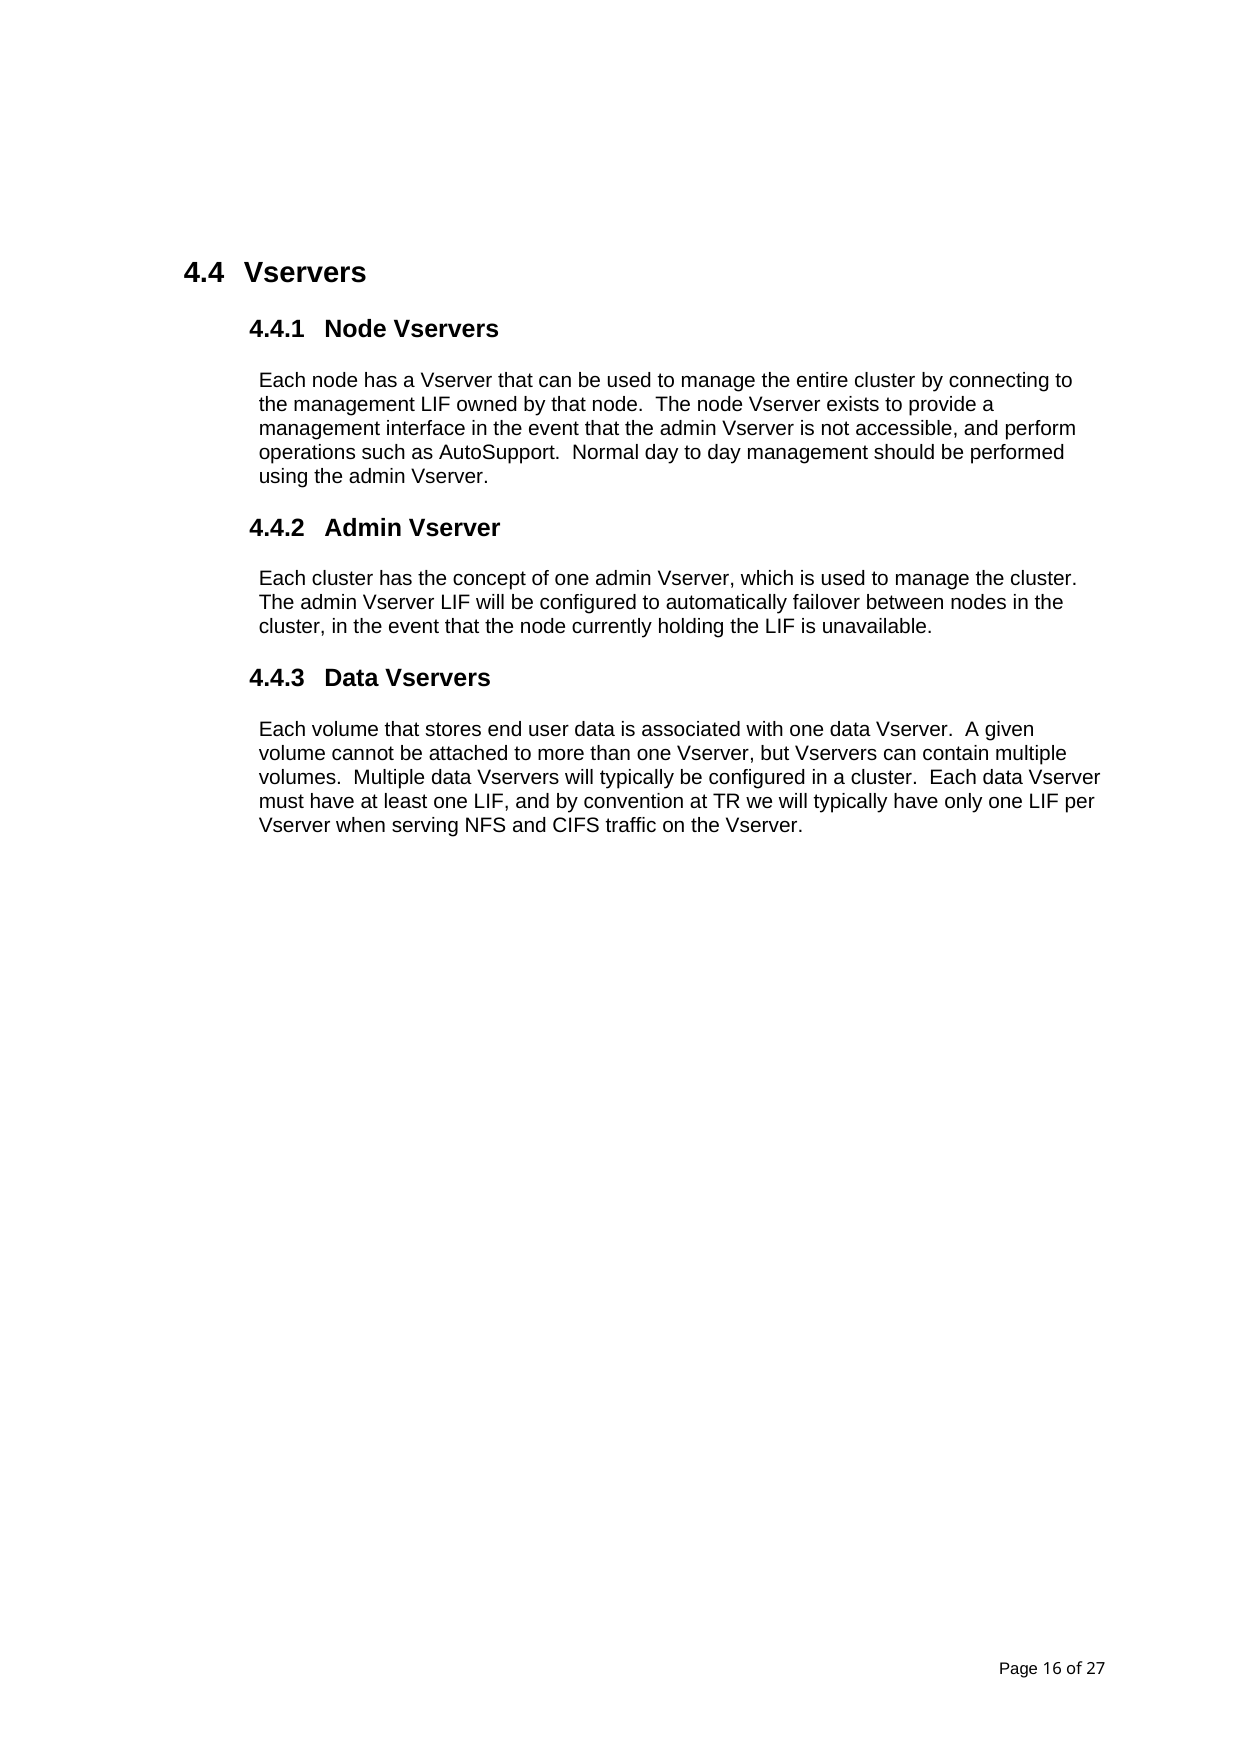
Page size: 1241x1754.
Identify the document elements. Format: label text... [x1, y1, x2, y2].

text Each node has a Vserver that can be used to manage the entire cluster by connecting to the management LIF owned by that node. The node Vserver exists to provide a management interface in the event that the admin Vserver is not accessible, and perform operations such as AutoSupport. Normal day to day management should be performed using the admin Vserver. [258, 368, 1105, 487]
subtitle Data Vservers [249, 663, 1105, 692]
subtitle Vservers [183, 255, 1105, 289]
text Each cluster has the concept of one admin Vserver, which is used to manage the cluster. The admin Vserver LIF will be configured to automatically failover between nodes in the cluster, in the event that the node currently holding the LIF is unavailable. [258, 566, 1105, 638]
subtitle Node Vservers [249, 314, 1105, 343]
text Each volume that stores end user data is associated with one data Vserver. A given volume cannot be attached to more than one Vserver, but Vservers can contain multiple volumes. Multiple data Vservers will typically be configured in a cluster. Each data Vserver must have at least one LIF, and by convention at TR we will typically have only one LIF per Vserver when serving NFS and CIFS traffic on the Vserver. [258, 717, 1105, 837]
subtitle Admin Vserver [249, 512, 1105, 541]
